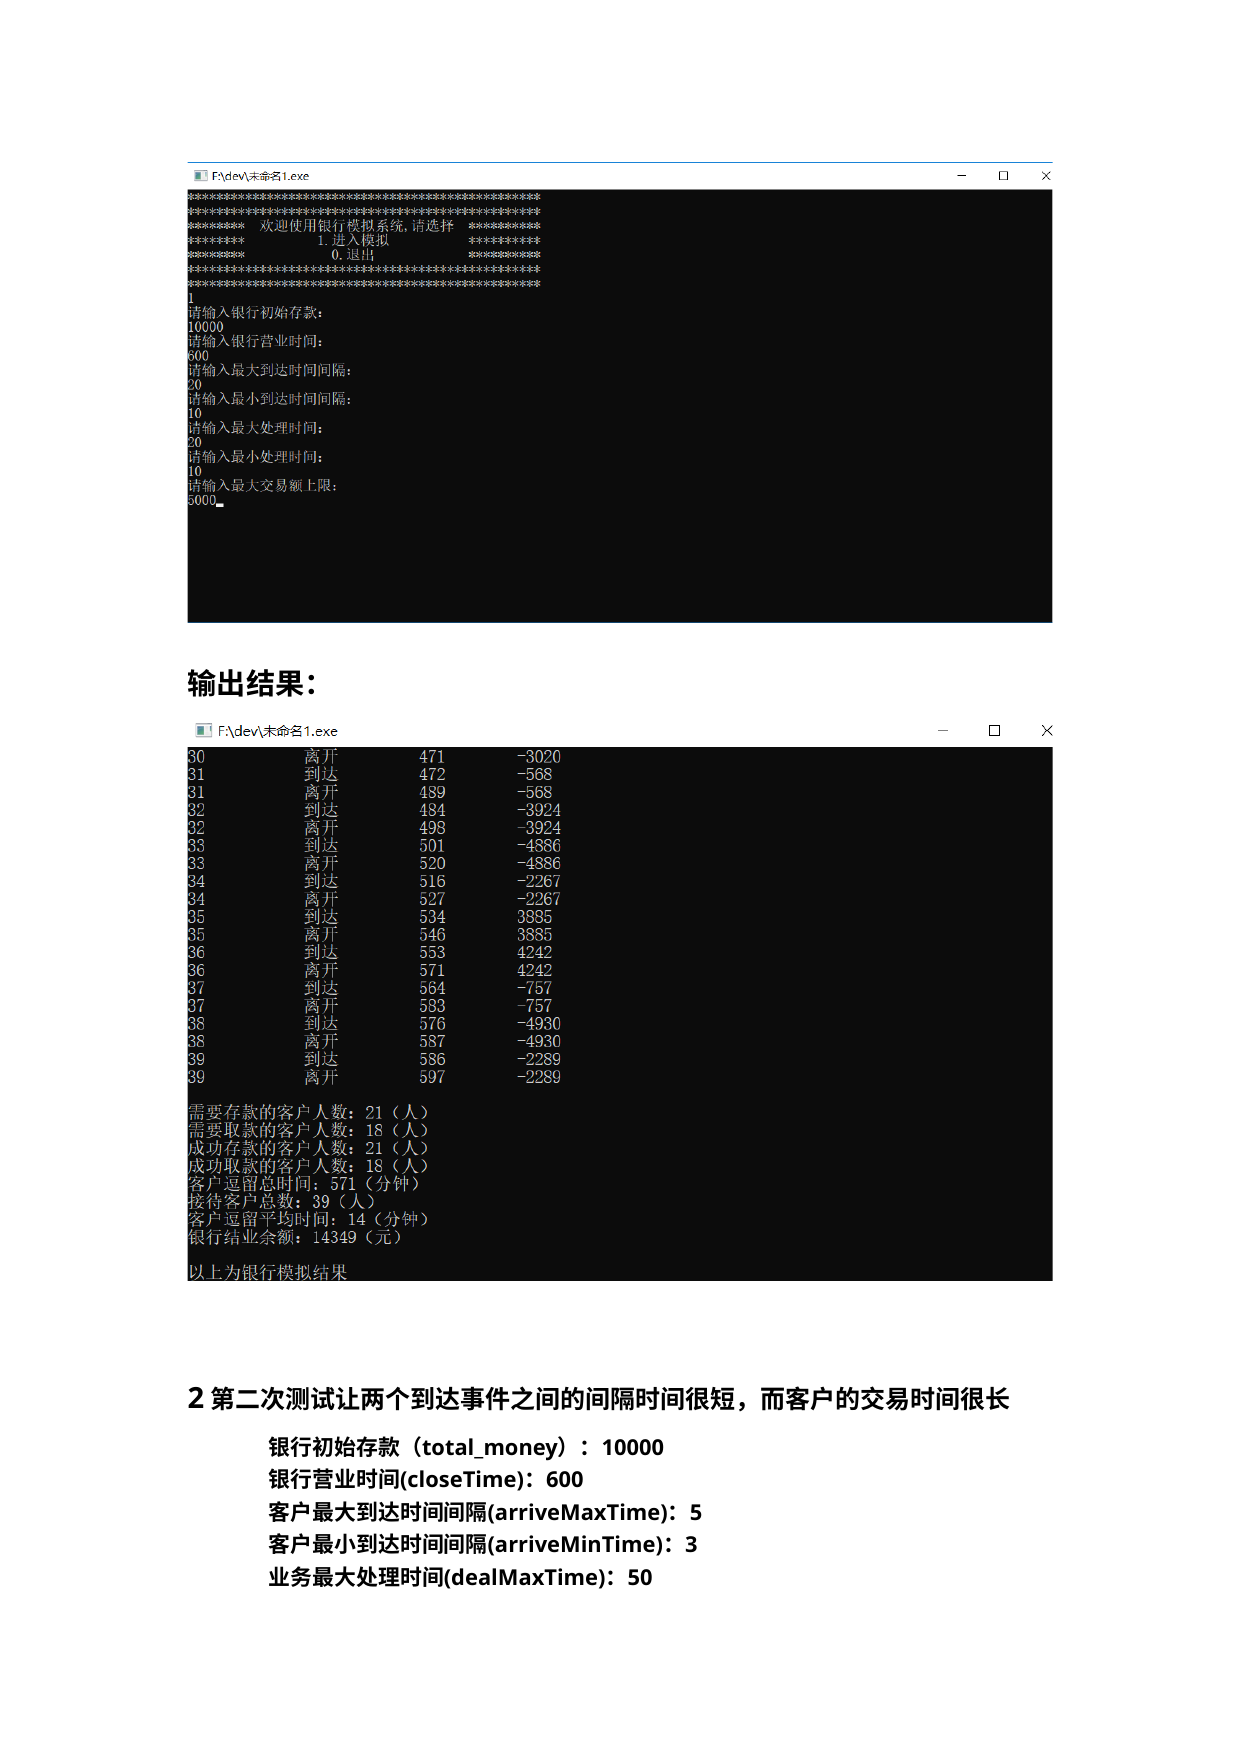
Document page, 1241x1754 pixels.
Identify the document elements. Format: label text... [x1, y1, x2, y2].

list 银行营业时间(closeTime)：600 [269, 1462, 1053, 1494]
list 客户最小到达时间间隔(arriveMinTime)：3 [269, 1527, 1053, 1559]
picture [187, 162, 1053, 623]
text 2第二次测试让两个到达事件之间的间隔时间很短，而客户的交易时间很长 [187, 1364, 1053, 1429]
list 客户最大到达时间间隔(arriveMaxTime)：5 [269, 1494, 1053, 1527]
text 输出结果： [187, 649, 1053, 714]
list 银行初始存款（total_money）：10000 [269, 1429, 1053, 1462]
picture [187, 714, 1053, 1281]
list 业务最大处理时间(dealMaxTime)：50 [269, 1559, 1053, 1592]
